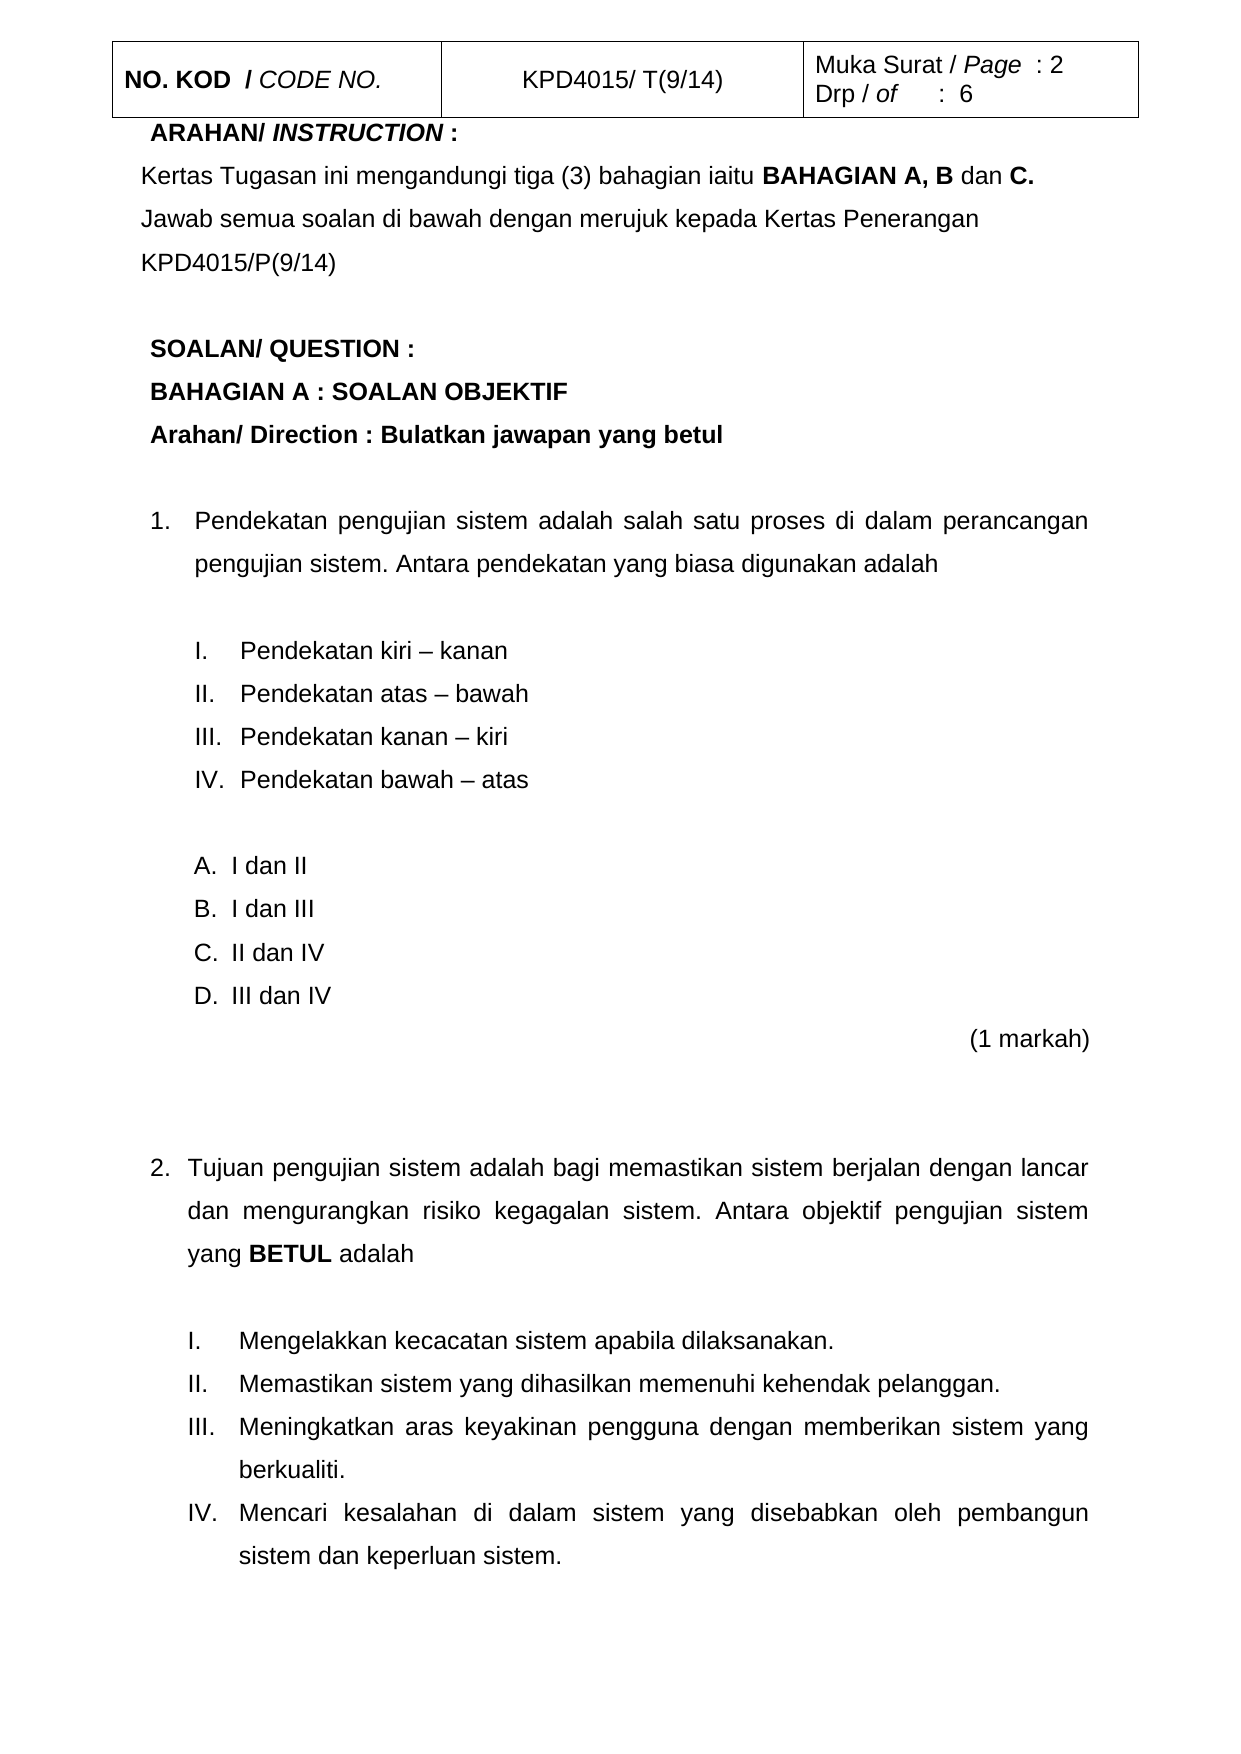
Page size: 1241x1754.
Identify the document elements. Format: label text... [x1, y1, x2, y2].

list Pendekatan pengujian sistem adalah salah satu proses di dalam perancangan pengujian sistem. Antara pendekatan yang biasa digunakan adalah [150, 506, 1090, 578]
text Kertas Tugasan ini mengandungi tiga (3) bahagian iaitu BAHAGIAN A, B dan C. [141, 161, 1072, 190]
list Tujuan pengujian sistem adalah bagi memastikan sistem berjalan dengan lancar dan mengurangkan risiko kegagalan sistem. Antara objektif pengujian sistem yang BETUL adalah [150, 1153, 1090, 1268]
text SOALAN/ QUESTION : [150, 334, 1090, 363]
text (1 markah) [231, 1024, 1090, 1053]
list I dan III [194, 894, 1090, 923]
list II dan IV [194, 938, 1090, 966]
list Meningkatkan aras keyakinan pengguna dengan memberikan sistem yang berkualiti. [187, 1412, 1090, 1484]
list Memastikan sistem yang dihasilkan memenuhi kehendak pelanggan. [187, 1369, 1090, 1398]
list Pendekatan atas – bawah [194, 679, 1090, 708]
list Pendekatan kanan – kiri [194, 722, 1090, 751]
list Mencari kesalahan di dalam sistem yang disebabkan oleh pembangun sistem dan keperluan sistem. [187, 1498, 1090, 1570]
text BAHAGIAN A : SOALAN OBJEKTIF [150, 377, 1090, 406]
list Mengelakkan kecacatan sistem apabila dilaksanakan. [187, 1326, 1090, 1354]
list III dan IV [194, 981, 1090, 1009]
text Jawab semua soalan di bawah dengan merujuk kepada Kertas Penerangan KPD4015/P(9/14) [141, 204, 1072, 276]
text ARAHAN/ INSTRUCTION : [150, 118, 1090, 147]
list Pendekatan bawah – atas [194, 765, 1090, 794]
list I dan II [194, 851, 1090, 880]
text Arahan/ Direction : Bulatkan jawapan yang betul [150, 420, 1090, 449]
list Pendekatan kiri – kanan [194, 636, 1090, 664]
